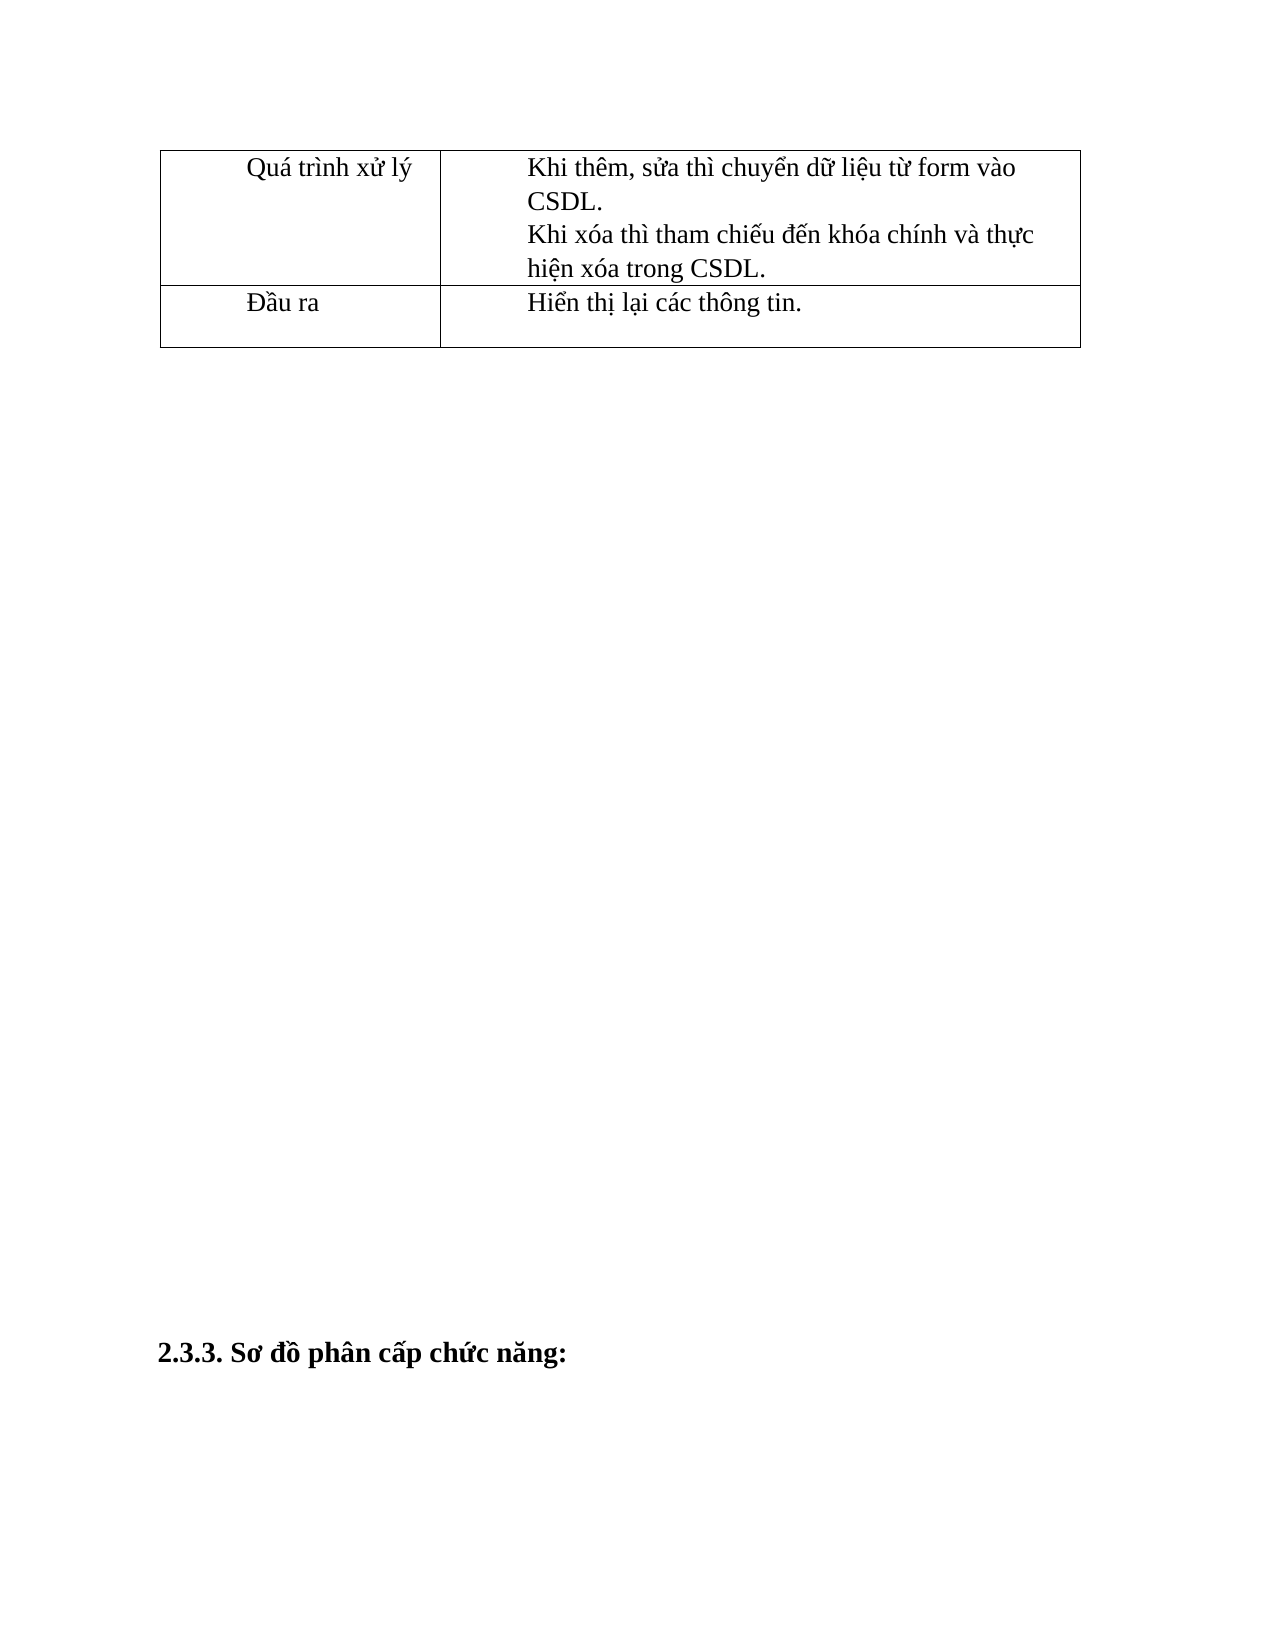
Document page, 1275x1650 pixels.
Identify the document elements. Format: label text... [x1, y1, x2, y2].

table_cell Quá trình xử lý [161, 151, 440, 285]
table_cell Hiển thị lại các thông tin. [441, 286, 1080, 347]
text 2.3.3. Sơ đồ phân cấp chức năng: [150, 1335, 1125, 1368]
table_cell Khi thêm, sửa thì chuyển dữ liệu từ form vào CSDL. Khi xóa thì tham chiếu đến khóa chính và thực hiện xóa trong CSDL. [441, 151, 1080, 285]
table_cell Đầu ra [161, 286, 440, 347]
